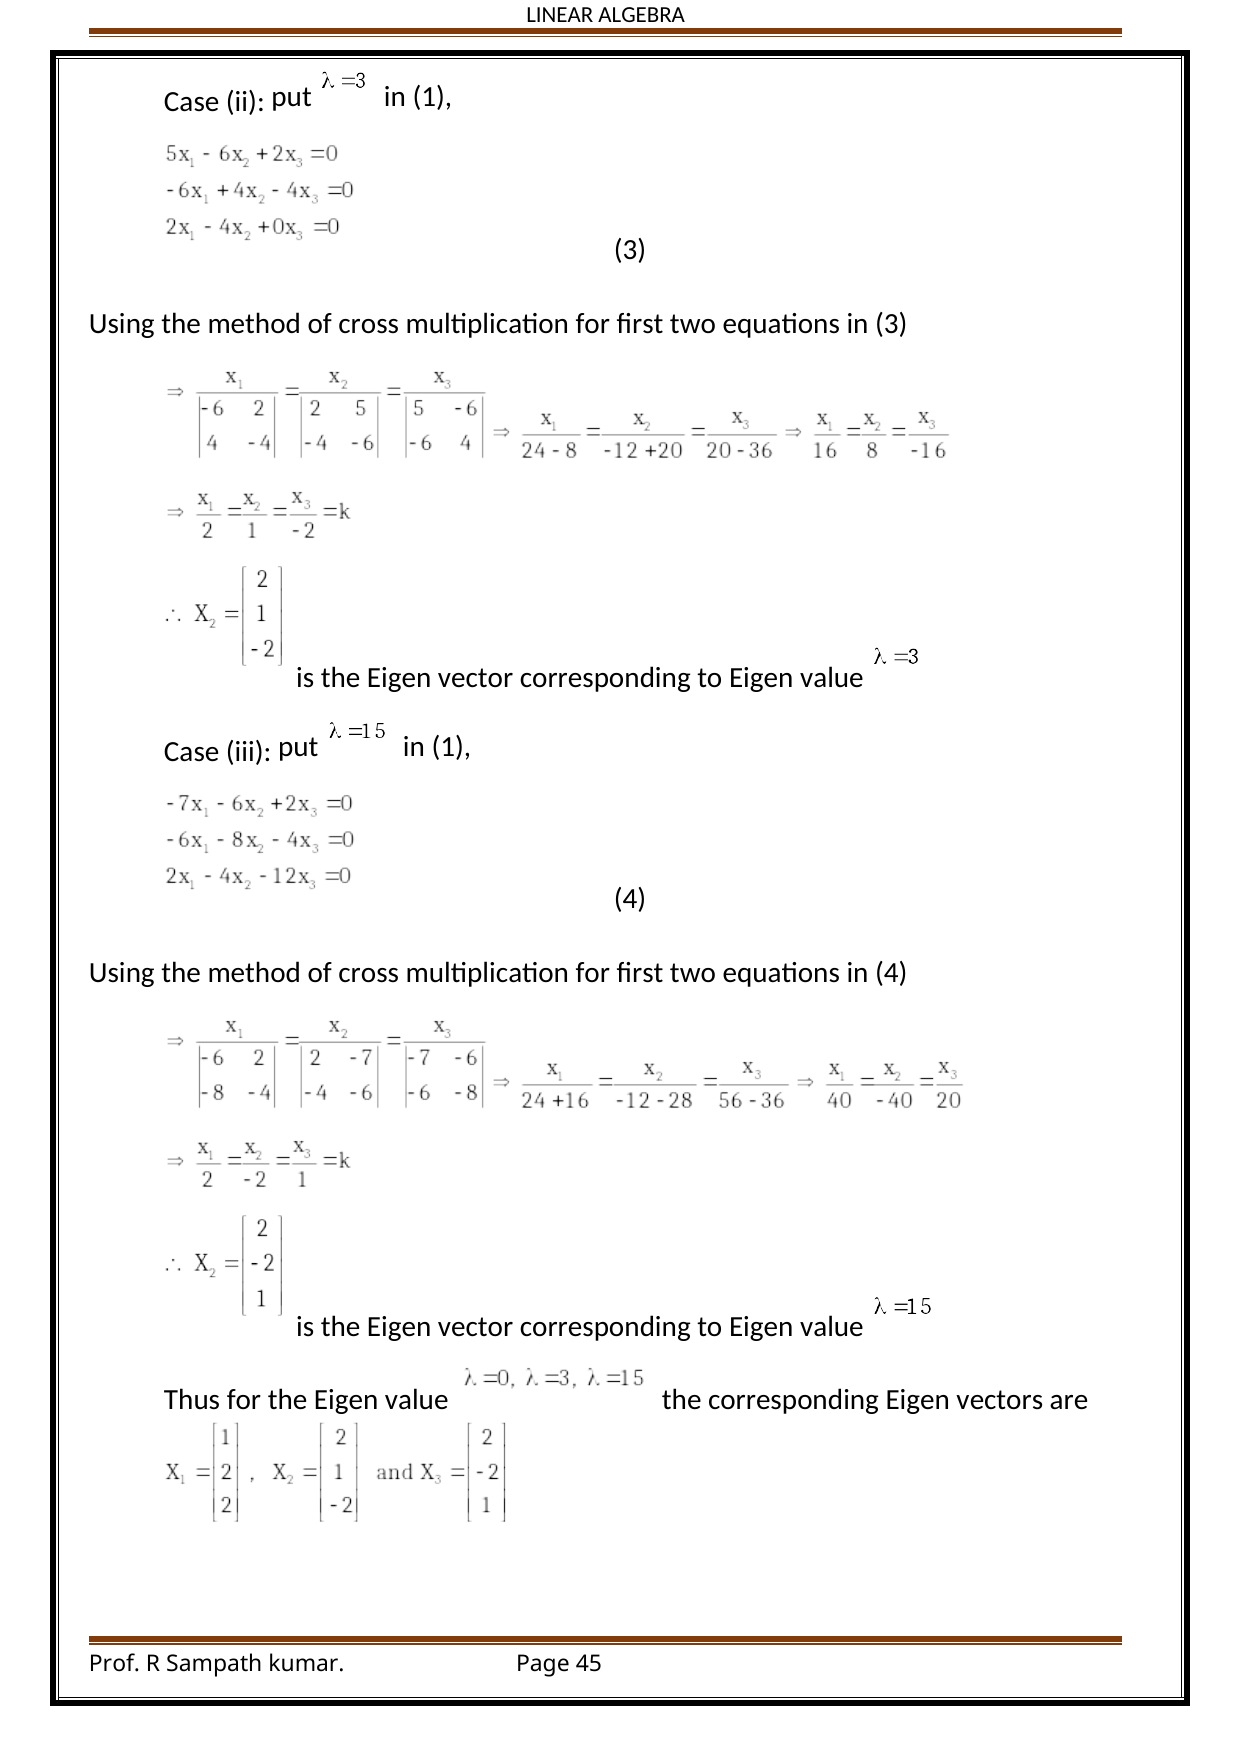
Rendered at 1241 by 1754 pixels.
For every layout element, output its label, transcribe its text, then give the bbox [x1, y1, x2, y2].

text is the Eigen vector corresponding to Eigen value [89, 1211, 1122, 1344]
text Thus for the Eigen value the corresponding Eigen vectors are [164, 1365, 1122, 1527]
text Using the method of cross multiplication for first two equations in (4) [89, 937, 1122, 990]
text is the Eigen vector corresponding to Eigen value [89, 561, 1122, 694]
text (4) [164, 790, 1122, 916]
text Case (iii): put in (1), [164, 715, 1122, 769]
text (3) [164, 140, 1122, 266]
text Case (ii): put in (1), [164, 66, 1122, 119]
text Using the method of cross multiplication for first two equations in (3) [89, 287, 1122, 340]
